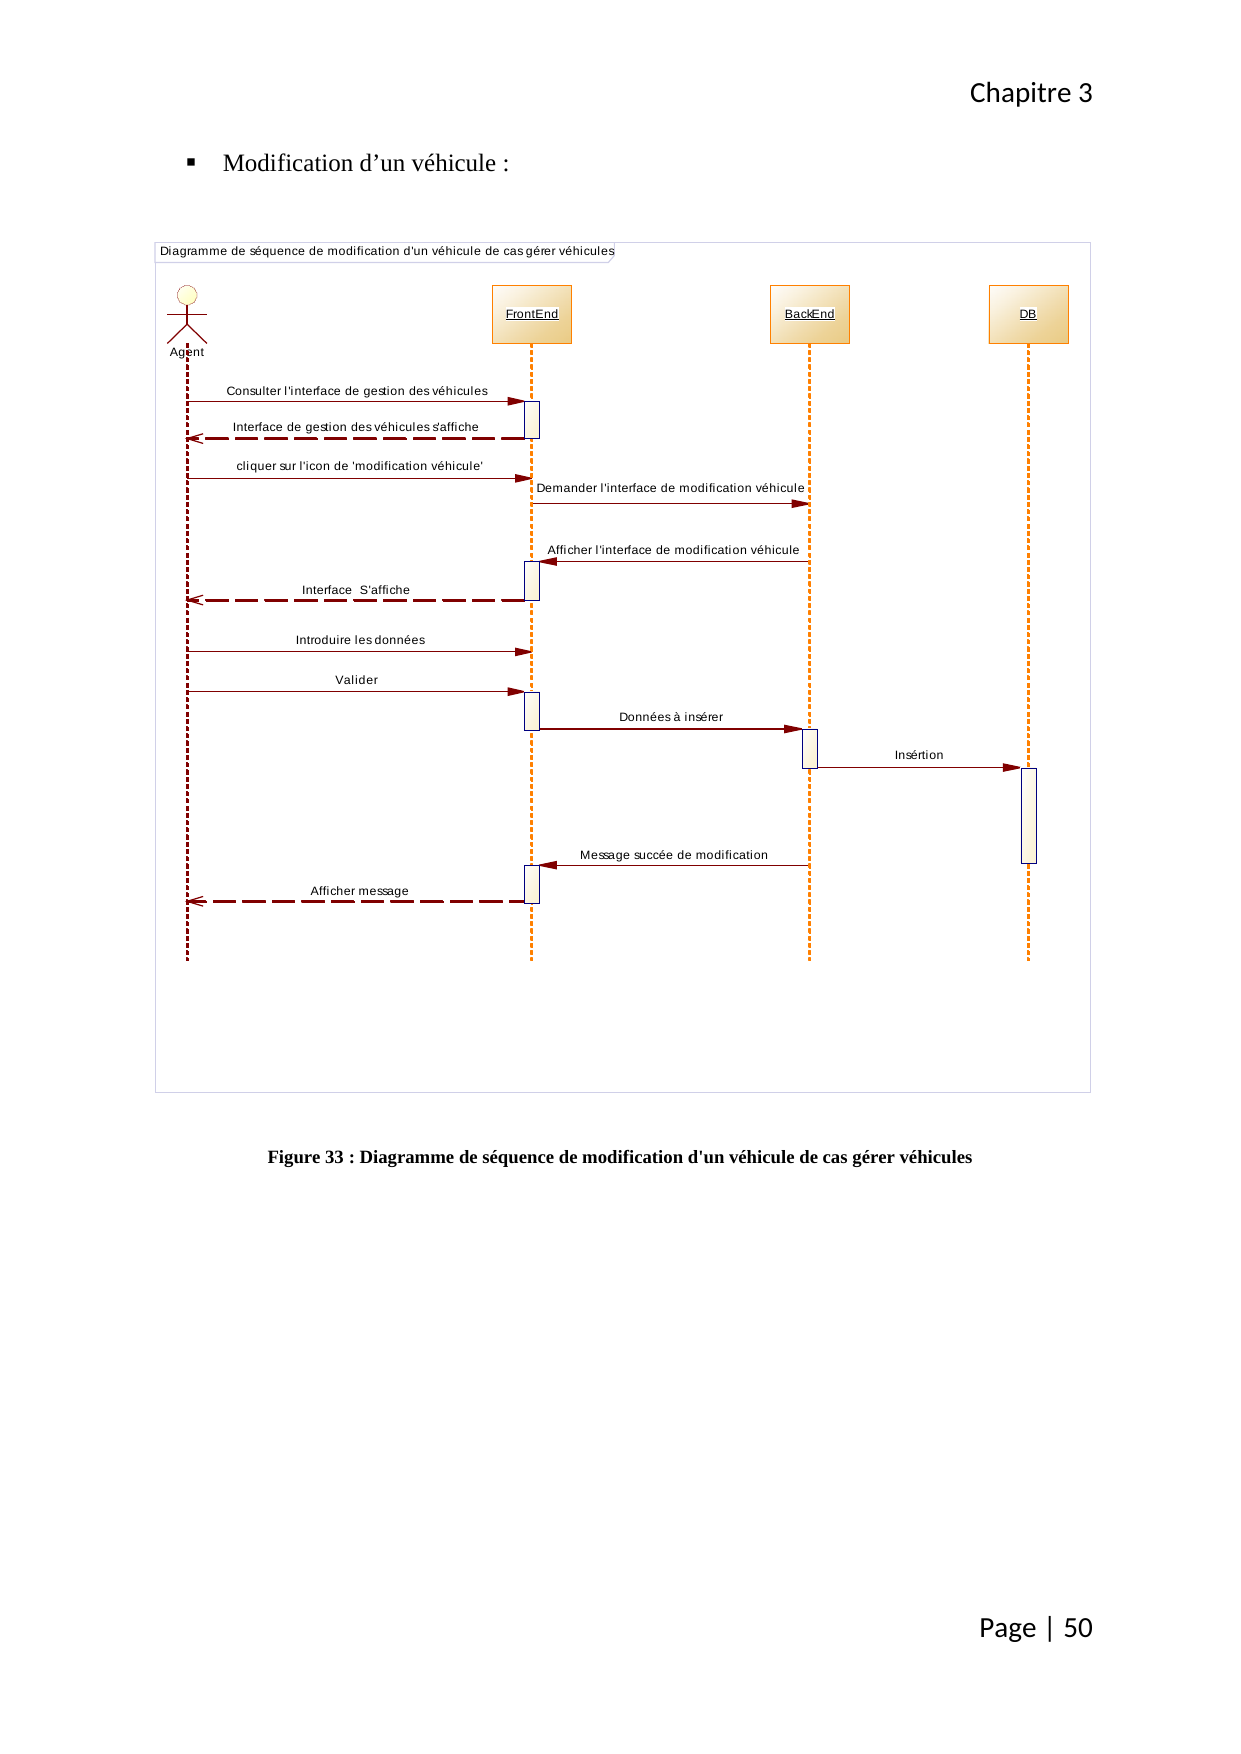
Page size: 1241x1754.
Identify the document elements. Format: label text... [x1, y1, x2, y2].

text Figure 33 : Diagramme de séquence de modification d'un véhicule de cas gérer véhicules [148, 1146, 1093, 1168]
list Modification d’un véhicule : [185, 148, 1093, 176]
